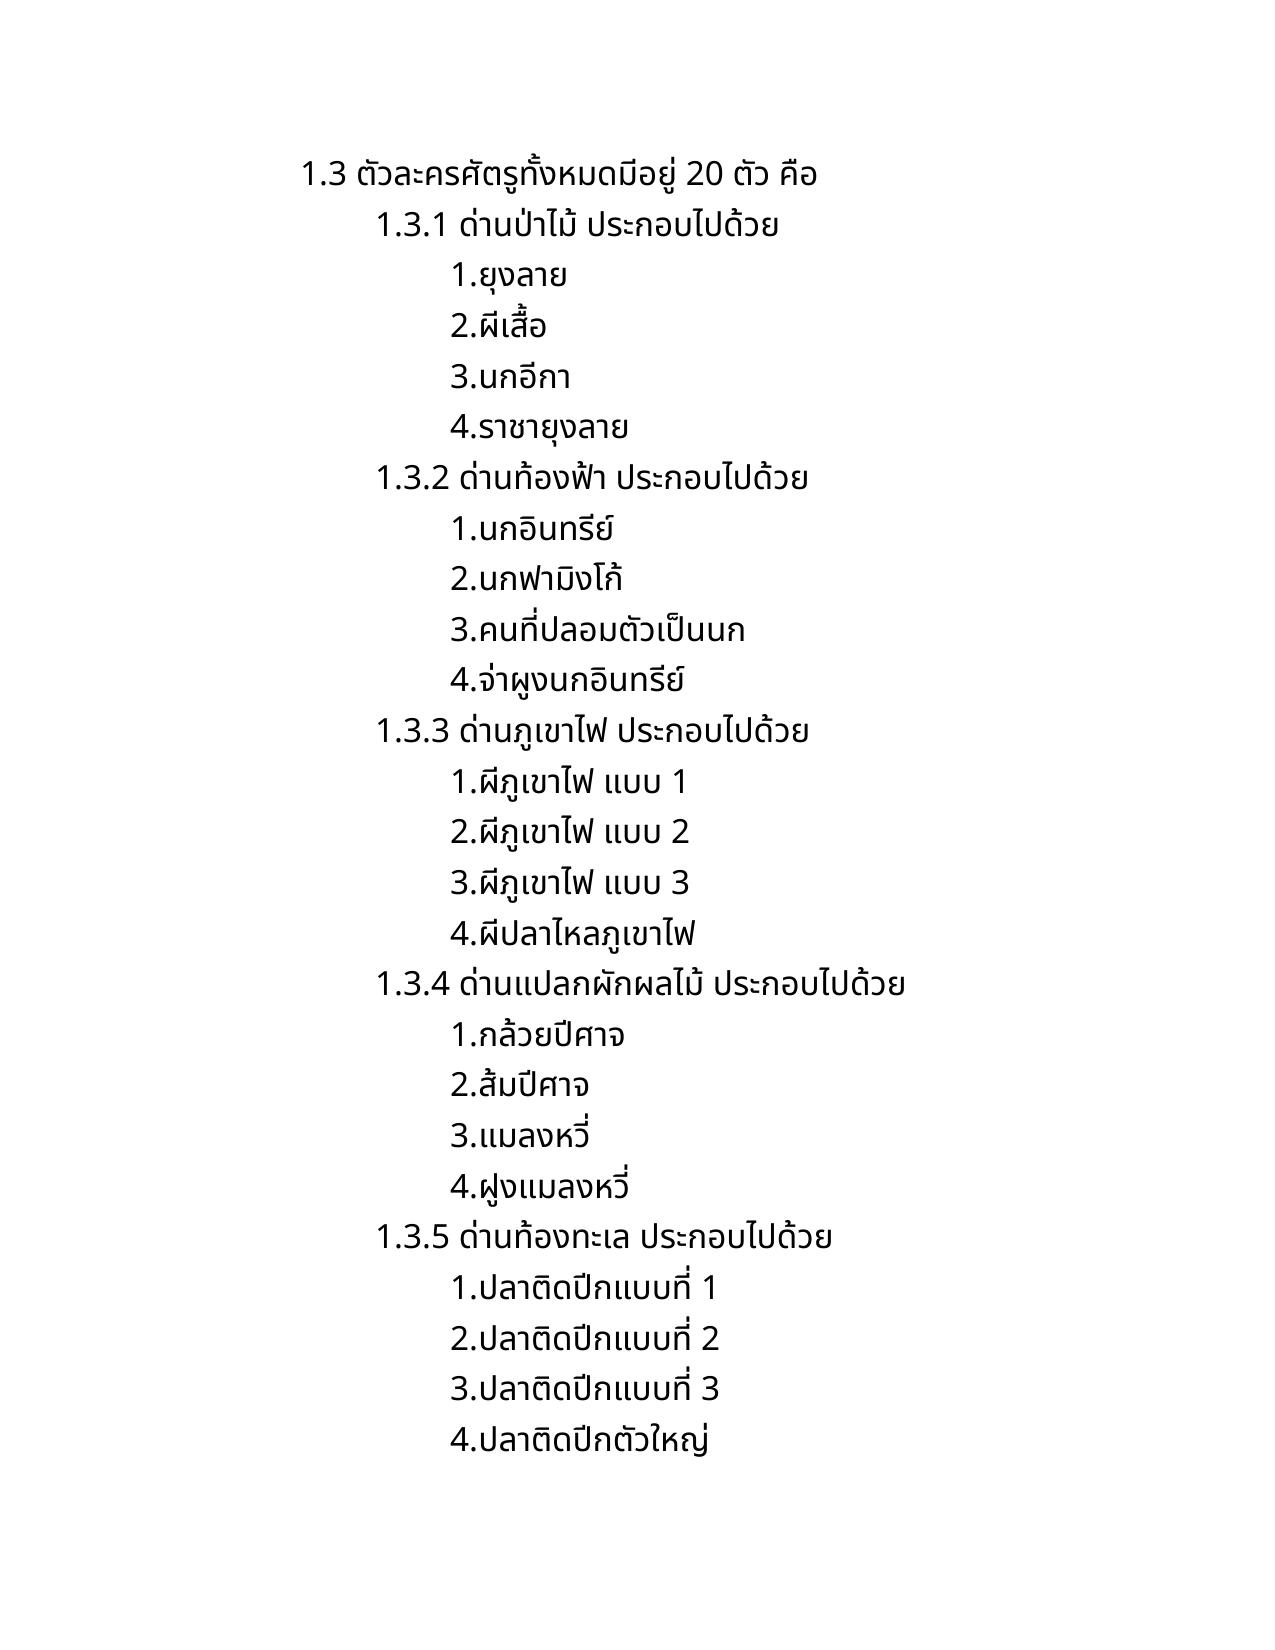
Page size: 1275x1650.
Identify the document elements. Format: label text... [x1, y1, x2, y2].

text 3.ปลาติดปีกแบบที่ 3 [150, 1365, 1125, 1416]
text 1.3.2 ด่านท้องฟ้า ประกอบไปด้วย [150, 454, 1125, 504]
text 1.นกอินทรีย์ [150, 504, 1125, 555]
text 1.3.1 ด่านป่าไม้ ประกอบไปด้วย [150, 201, 1125, 251]
text 3.แมลงหวี่ [150, 1112, 1125, 1162]
text 1.3 ตัวละครศัตรูทั้งหมดมีอยู่ 20 ตัว คือ [150, 150, 1125, 201]
text 3.นกอีกา [150, 352, 1125, 403]
text 2.ผีภูเขาไฟ แบบ 2 [150, 808, 1125, 859]
text 1.3.4 ด่านแปลกผักผลไม้ ประกอบไปด้วย [150, 960, 1125, 1011]
text 1.3.3 ด่านภูเขาไฟ ประกอบไปด้วย [150, 707, 1125, 757]
text 2.นกฟามิงโก้ [150, 555, 1125, 606]
text 4.ราชายุงลาย [150, 403, 1125, 454]
text 4.ฝูงแมลงหวี่ [150, 1162, 1125, 1213]
text 1.ผีภูเขาไฟ แบบ 1 [150, 757, 1125, 808]
text 4.ปลาติดปีกตัวใหญ่ [150, 1416, 1125, 1466]
text 1.กล้วยปีศาจ [150, 1011, 1125, 1061]
text 4.จ่าผูงนกอินทรีย์ [150, 656, 1125, 707]
text 1.3.5 ด่านท้องทะเล ประกอบไปด้วย [150, 1213, 1125, 1264]
text 2.ส้มปีศาจ [150, 1061, 1125, 1112]
text 2.ผีเสื้อ [150, 302, 1125, 352]
text 4.ผีปลาไหลภูเขาไฟ [150, 909, 1125, 960]
text 1.ยุงลาย [150, 251, 1125, 302]
text 2.ปลาติดปีกแบบที่ 2 [150, 1314, 1125, 1365]
text 3.คนที่ปลอมตัวเป็นนก [150, 606, 1125, 656]
text 3.ผีภูเขาไฟ แบบ 3 [150, 859, 1125, 909]
text 1.ปลาติดปีกแบบที่ 1 [150, 1264, 1125, 1314]
